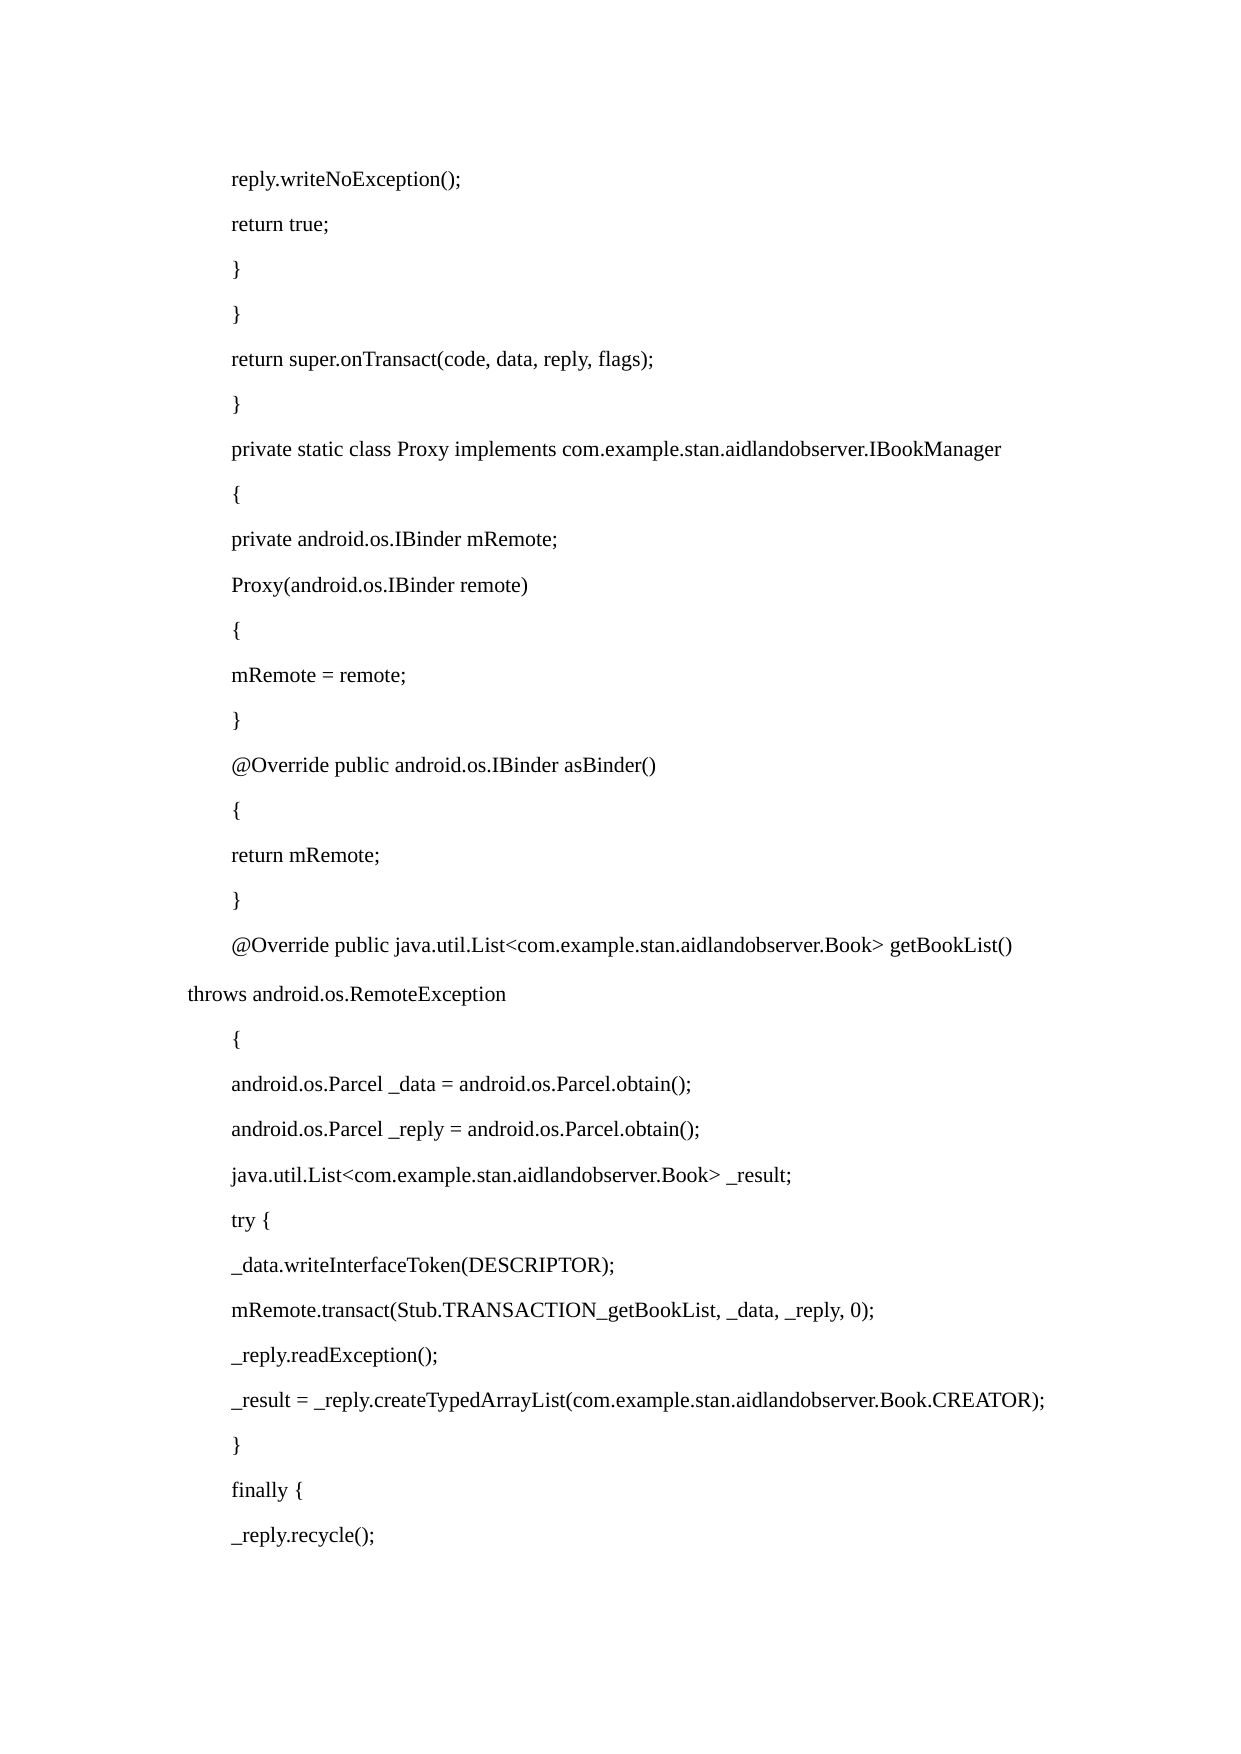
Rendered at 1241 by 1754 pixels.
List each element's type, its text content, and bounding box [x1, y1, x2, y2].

text android.os.Parcel _data = android.os.Parcel.obtain(); [187, 1068, 1053, 1100]
text _reply.recycle(); [187, 1519, 1053, 1551]
text { [187, 793, 1053, 826]
text } [187, 1428, 1053, 1461]
text } [187, 297, 1053, 330]
text return mRemote; [187, 838, 1053, 871]
text reply.writeNoException(); [187, 162, 1053, 194]
text } [187, 703, 1053, 736]
text finally { [187, 1474, 1053, 1506]
text return super.onTransact(code, data, reply, flags); [187, 342, 1053, 375]
text } [187, 387, 1053, 420]
text mRemote.transact(Stub.TRANSACTION_getBookList, _data, _reply, 0); [187, 1293, 1053, 1326]
text java.util.List<com.example.stan.aidlandobserver.Book> _result; [187, 1158, 1053, 1190]
text try { [187, 1203, 1053, 1236]
text return true; [187, 207, 1053, 239]
text { [187, 1023, 1053, 1055]
text mRemote = remote; [187, 658, 1053, 691]
text _data.writeInterfaceToken(DESCRIPTOR); [187, 1248, 1053, 1281]
text } [187, 884, 1053, 916]
text _result = _reply.createTypedArrayList(com.example.stan.aidlandobserver.Book.CREATOR); [187, 1383, 1053, 1416]
text _reply.readException(); [187, 1338, 1053, 1371]
text Proxy(android.os.IBinder remote) [187, 568, 1053, 600]
text private static class Proxy implements com.example.stan.aidlandobserver.IBookManager [187, 433, 1053, 465]
text { [187, 478, 1053, 510]
text android.os.Parcel _reply = android.os.Parcel.obtain(); [187, 1113, 1053, 1145]
text @Override public java.util.List<com.example.stan.aidlandobserver.Book> getBookList() throws android.os.RemoteException [187, 929, 1053, 1010]
text @Override public android.os.IBinder asBinder() [187, 748, 1053, 781]
text private android.os.IBinder mRemote; [187, 523, 1053, 555]
text } [187, 252, 1053, 285]
text { [187, 613, 1053, 646]
